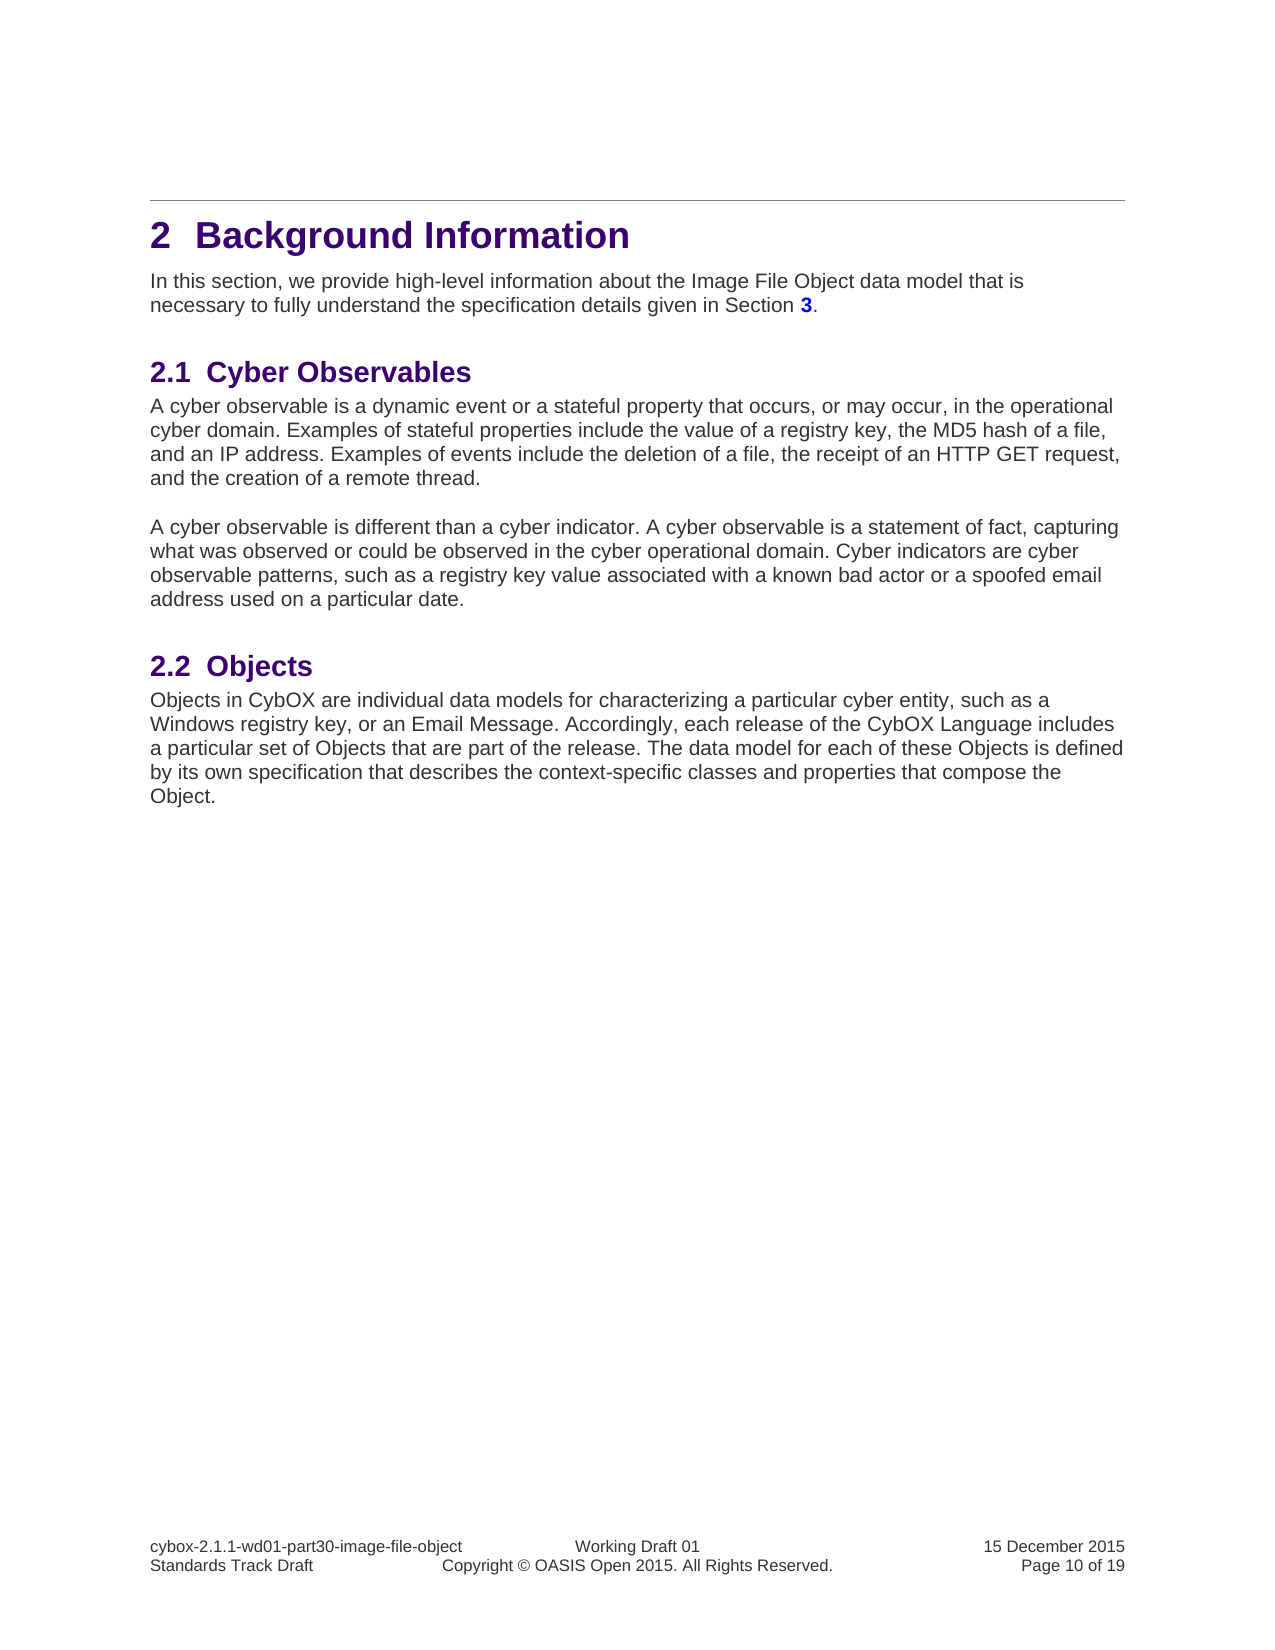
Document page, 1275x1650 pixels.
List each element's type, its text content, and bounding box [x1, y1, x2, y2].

subtitle Background Information [150, 201, 1125, 257]
text In this section, we provide high-level information about the Image File Object data model that is necessary to fully understand the specification details given in Section 3. [150, 269, 1125, 317]
text A cyber observable is a dynamic event or a stateful property that occurs, or may occur, in the operational cyber domain. Examples of stateful properties include the value of a registry key, the MD5 hash of a file, and an IP address. Examples of events include the deletion of a file, the receipt of an HTTP GET request, and the creation of a remote thread. [150, 394, 1125, 490]
text Objects in CybOX are individual data models for characterizing a particular cyber entity, such as a Windows registry key, or an Email Message. Accordingly, each release of the CybOX Language includes a particular set of Objects that are part of the release. The data model for each of these Objects is defined by its own specification that describes the context-specific classes and properties that compose the Object. [150, 688, 1125, 808]
subtitle Cyber Observables [150, 354, 1125, 388]
subtitle Objects [150, 648, 1125, 682]
text A cyber observable is different than a cyber indicator. A cyber observable is a statement of fact, capturing what was observed or could be observed in the cyber operational domain. Cyber indicators are cyber observable patterns, such as a registry key value associated with a known bad actor or a spoofed email address used on a particular date. [150, 515, 1125, 611]
